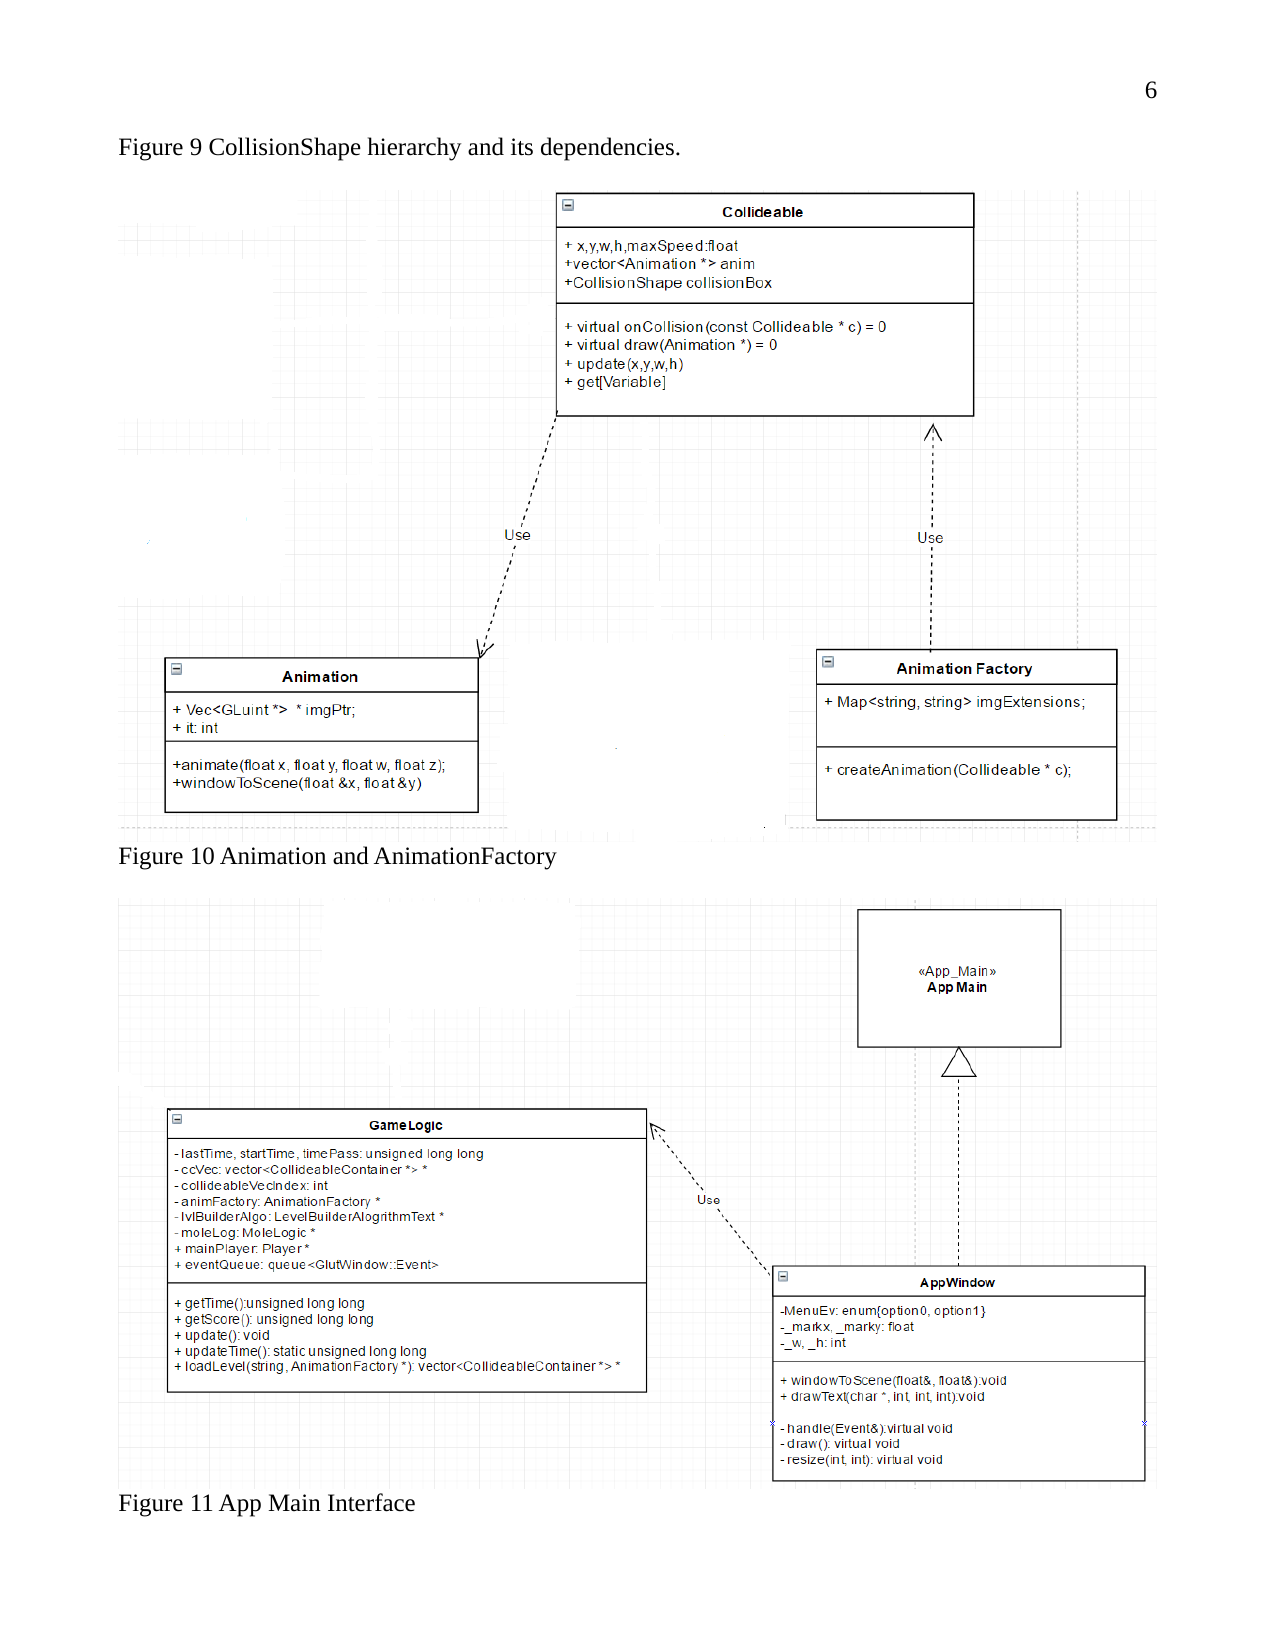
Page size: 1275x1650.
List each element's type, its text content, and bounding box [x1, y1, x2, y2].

picture [118, 190, 1157, 842]
text Figure 11 App Main Interface [118, 1489, 1157, 1517]
picture [118, 898, 1157, 1489]
text Figure 9 CollisionShape hierarchy and its dependencies. [118, 132, 1157, 161]
text Figure 10 Animation and AnimationFactory [118, 842, 1157, 870]
